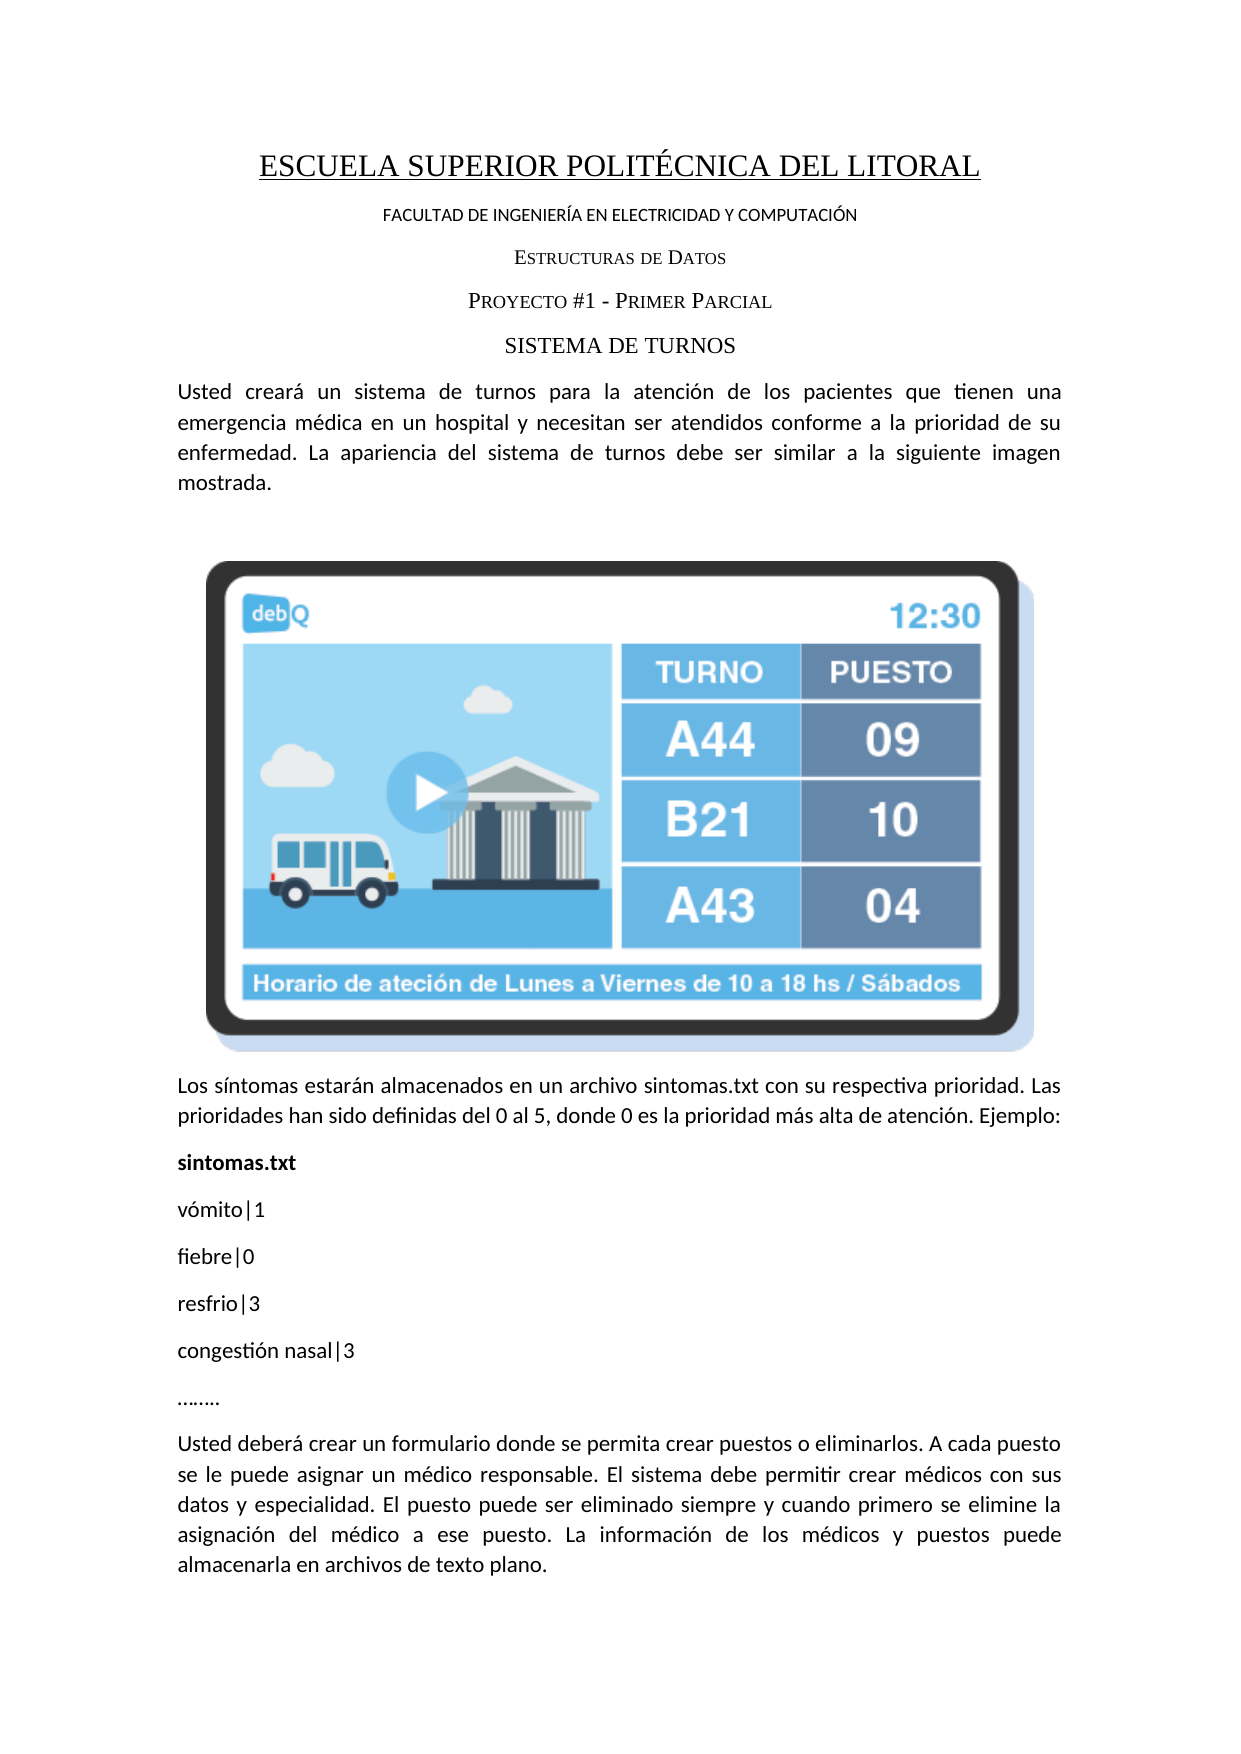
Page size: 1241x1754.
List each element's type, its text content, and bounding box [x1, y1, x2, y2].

text FACULTAD DE INGENIERÍA EN ELECTRICIDAD Y COMPUTACIÓN [177, 203, 1063, 226]
text Usted deberá crear un formulario donde se permita crear puestos o eliminarlos. A cada puesto se le puede asignar un médico responsable. El sistema debe permitir crear médicos con sus datos y especialidad. El puesto puede ser eliminado siempre y cuando primero se elimine la asignación del médico a ese puesto. La información de los médicos y puestos puede almacenarla en archivos de texto plano. [177, 1429, 1063, 1578]
text sintomas.txt [177, 1148, 1063, 1176]
text congestión nasal|3 [177, 1336, 1063, 1364]
text vómito|1 [177, 1195, 1063, 1223]
picture [206, 561, 1035, 1053]
text Proyecto #1 - Primer Parcial [177, 287, 1063, 313]
text resfrio|3 [177, 1289, 1063, 1317]
text Usted creará un sistema de turnos para la atención de los pacientes que tienen una emergencia médica en un hospital y necesitan ser atendidos conforme a la prioridad de su enfermedad. La apariencia del sistema de turnos debe ser similar a la siguiente imagen mostrada. [177, 377, 1063, 496]
text SISTEMA DE TURNOS [177, 332, 1063, 359]
text fiebre|0 [177, 1242, 1063, 1270]
text Los síntomas estarán almacenados en un archivo sintomas.txt con su respectiva prioridad. Las prioridades han sido definidas del 0 al 5, donde 0 es la prioridad más alta de atención. Ejemplo: [177, 1071, 1063, 1129]
text ESCUELA SUPERIOR POLITÉCNICA DEL LITORAL [177, 148, 1063, 183]
text Estructuras de Datos [177, 244, 1063, 269]
text …….. [177, 1383, 1063, 1411]
